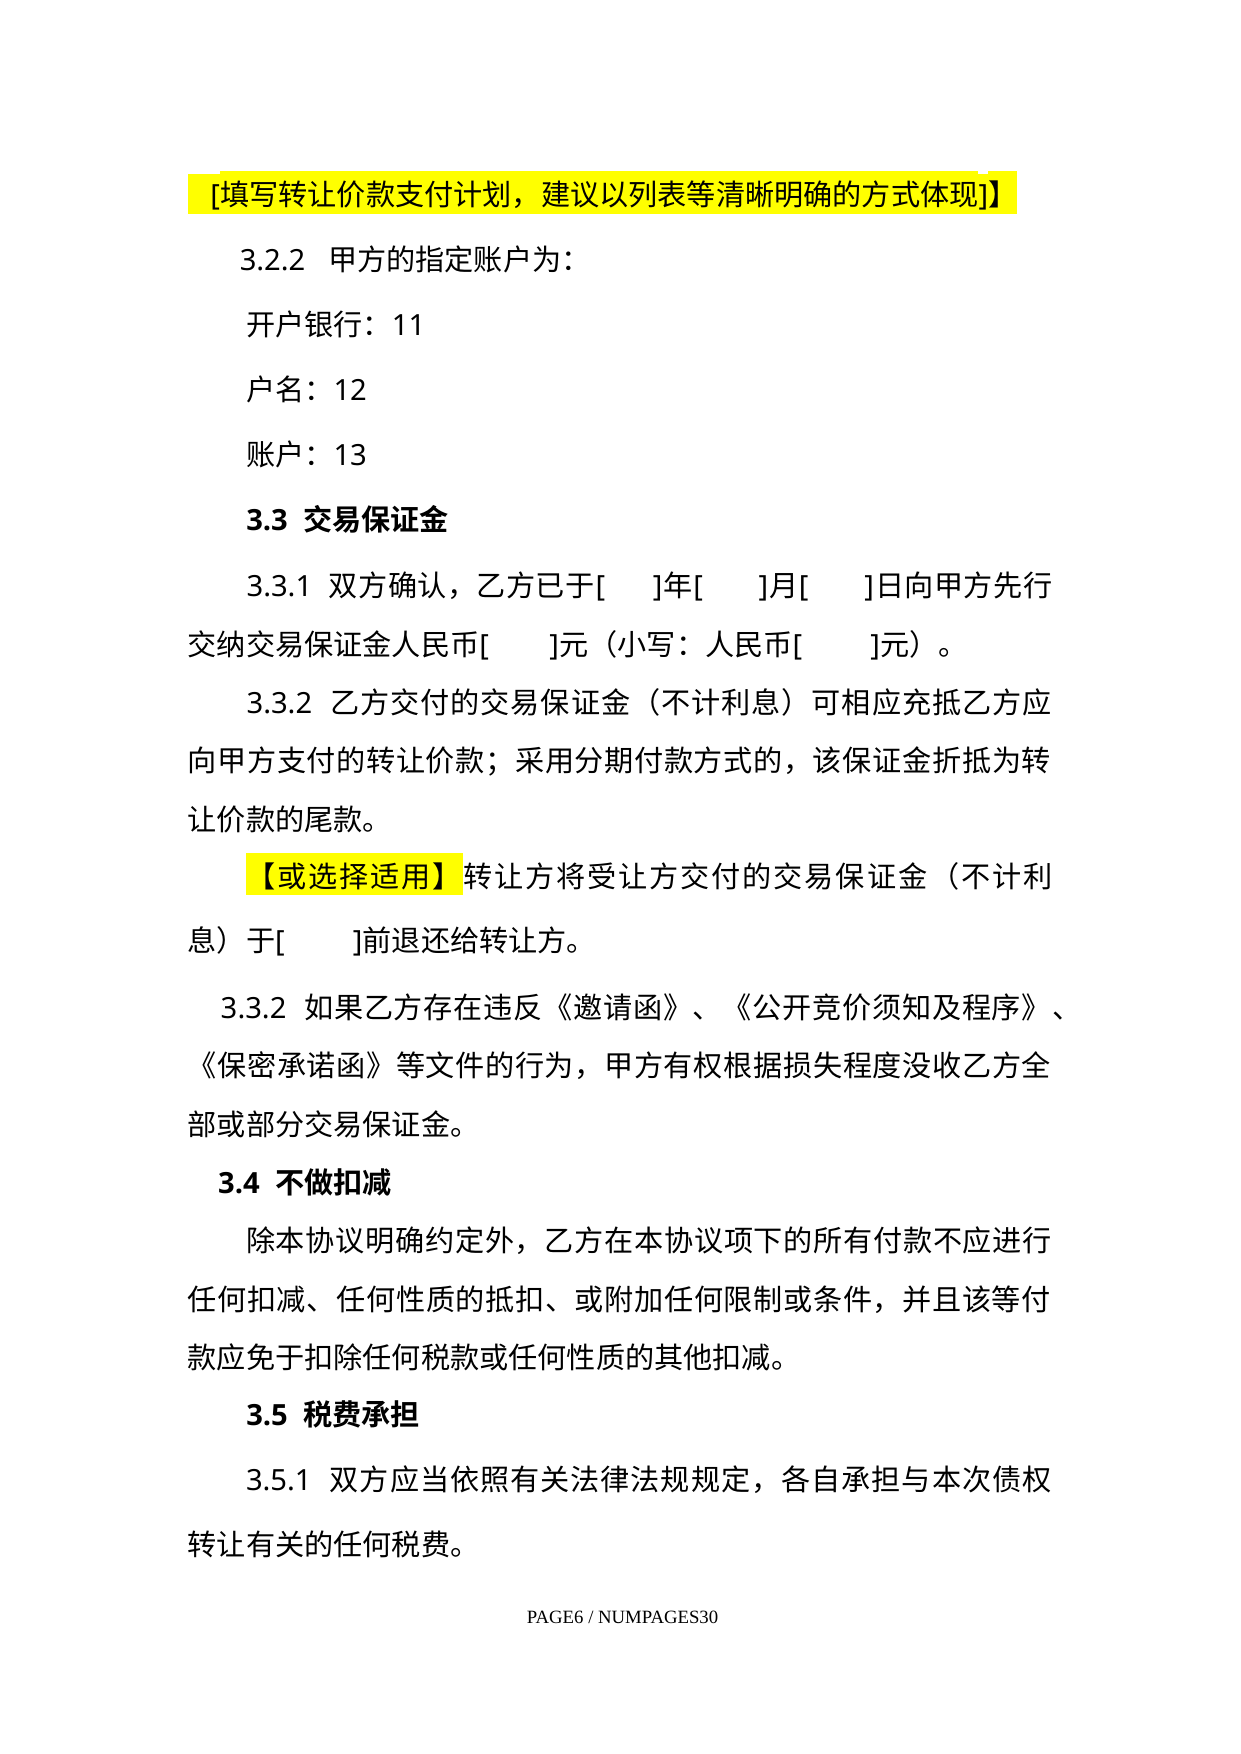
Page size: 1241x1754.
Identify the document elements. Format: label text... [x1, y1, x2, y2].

text 3.2.2 甲方的指定账户为： [187, 225, 1053, 290]
text 3.3 交易保证金 [187, 485, 1053, 550]
text 开户银行：11 [187, 290, 1053, 355]
text 3.3.2 乙方交付的交易保证金（不计利息）可相应充抵乙方应向甲方支付的转让价款；采用分期付款方式的，该保证金折抵为转让价款的尾款。 [187, 667, 1053, 842]
text 账户：13 [187, 420, 1053, 485]
text 3.3.2 如果乙方存在违反《邀请函》、《公开竞价须知及程序》、《保密承诺函》等文件的行为，甲方有权根据损失程度没收乙方全部或部分交易保证金。 [187, 972, 1053, 1147]
text 除本协议明确约定外，乙方在本协议项下的所有付款不应进行任何扣减、任何性质的抵扣、或附加任何限制或条件，并且该等付款应免于扣除任何税款或任何性质的其他扣减。 [187, 1205, 1053, 1380]
text 3.3.1 双方确认，乙方已于[ ]年[ ]月[ ]日向甲方先行交纳交易保证金人民币[ ]元（小写：人民币[ ]元）。 [187, 550, 1053, 667]
text 3.5.1 双方应当依照有关法律法规规定，各自承担与本次债权转让有关的任何税费。 [187, 1445, 1053, 1575]
text 3.5 税费承担 [187, 1380, 1053, 1445]
text [填写转让价款支付计划，建议以列表等清晰明确的方式体现]】 [187, 160, 1053, 225]
text 户名：12 [187, 355, 1053, 420]
text 3.4 不做扣减 [187, 1147, 1053, 1205]
text 【或选择适用】转让方将受让方交付的交易保证金（不计利息）于[ ]前退还给转让方。 [187, 842, 1053, 972]
